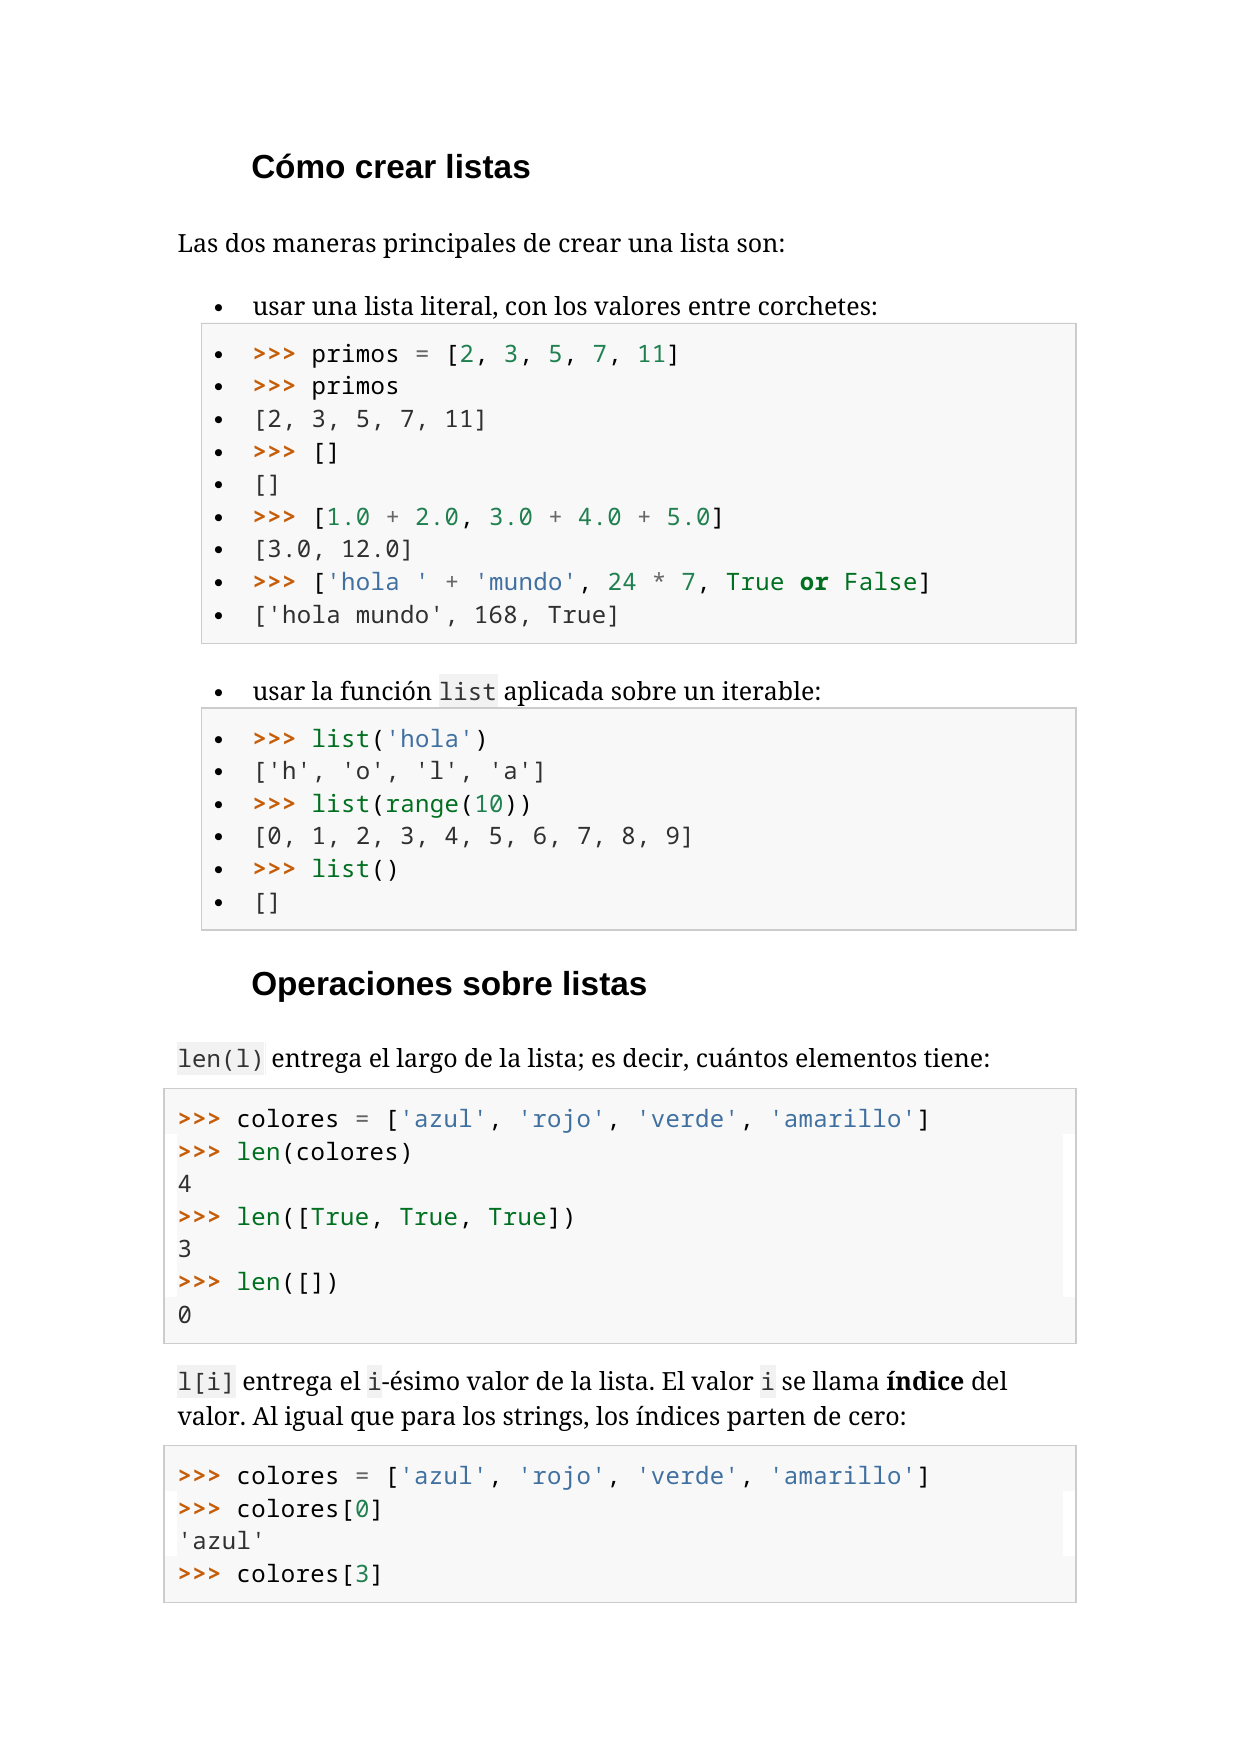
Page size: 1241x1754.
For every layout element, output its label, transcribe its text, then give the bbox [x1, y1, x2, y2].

text >>> len([True, True, True]) [177, 1199, 1063, 1232]
text 0 [165, 1283, 1075, 1343]
text >>> colores[0] [177, 1491, 1063, 1524]
list >>> list(range(10)) [202, 772, 1075, 805]
subtitle Cómo crear listas [251, 148, 1063, 186]
list ['h', 'o', 'l', 'a'] [202, 740, 1075, 772]
text >>> colores = ['azul', 'rojo', 'verde', 'amarillo'] [165, 1446, 1075, 1491]
text 3 [177, 1232, 1063, 1265]
list usar una lista literal, con los valores entre corchetes: [215, 288, 1063, 322]
list [3.0, 12.0] [202, 518, 1075, 551]
list [2, 3, 5, 7, 11] [202, 388, 1075, 420]
text >>> colores = ['azul', 'rojo', 'verde', 'amarillo'] [165, 1089, 1075, 1134]
list [] [202, 870, 1075, 929]
list >>> primos = [2, 3, 5, 7, 11] [202, 324, 1075, 355]
text 4 [177, 1167, 1063, 1199]
text >>> colores[3] [165, 1542, 1075, 1602]
list ['hola mundo', 168, True] [202, 583, 1075, 643]
text 'azul' [177, 1524, 1063, 1542]
list >>> [1.0 + 2.0, 3.0 + 4.0 + 5.0] [202, 486, 1075, 518]
list [] [202, 453, 1075, 486]
list >>> list('hola') [202, 709, 1075, 740]
list >>> ['hola ' + 'mundo', 24 * 7, True or False] [202, 551, 1075, 583]
list >>> primos [202, 355, 1075, 388]
list usar la función list aplicada sobre un iterable: [215, 673, 1063, 707]
text len(l) entrega el largo de la lista; es decir, cuántos elementos tiene: [177, 1041, 1063, 1075]
text l[i] entrega el i-ésimo valor de la lista. El valor i se llama índice del valor. Al igual que para los strings, los índices parten de cero: [177, 1364, 1063, 1432]
list >>> list() [202, 838, 1075, 870]
text >>> len(colores) [177, 1134, 1063, 1167]
text >>> len([]) [177, 1265, 1063, 1283]
text Las dos maneras principales de crear una lista son: [177, 225, 1063, 259]
list >>> [] [202, 420, 1075, 453]
subtitle Operaciones sobre listas [251, 963, 1063, 1002]
list [0, 1, 2, 3, 4, 5, 6, 7, 8, 9] [202, 805, 1075, 838]
